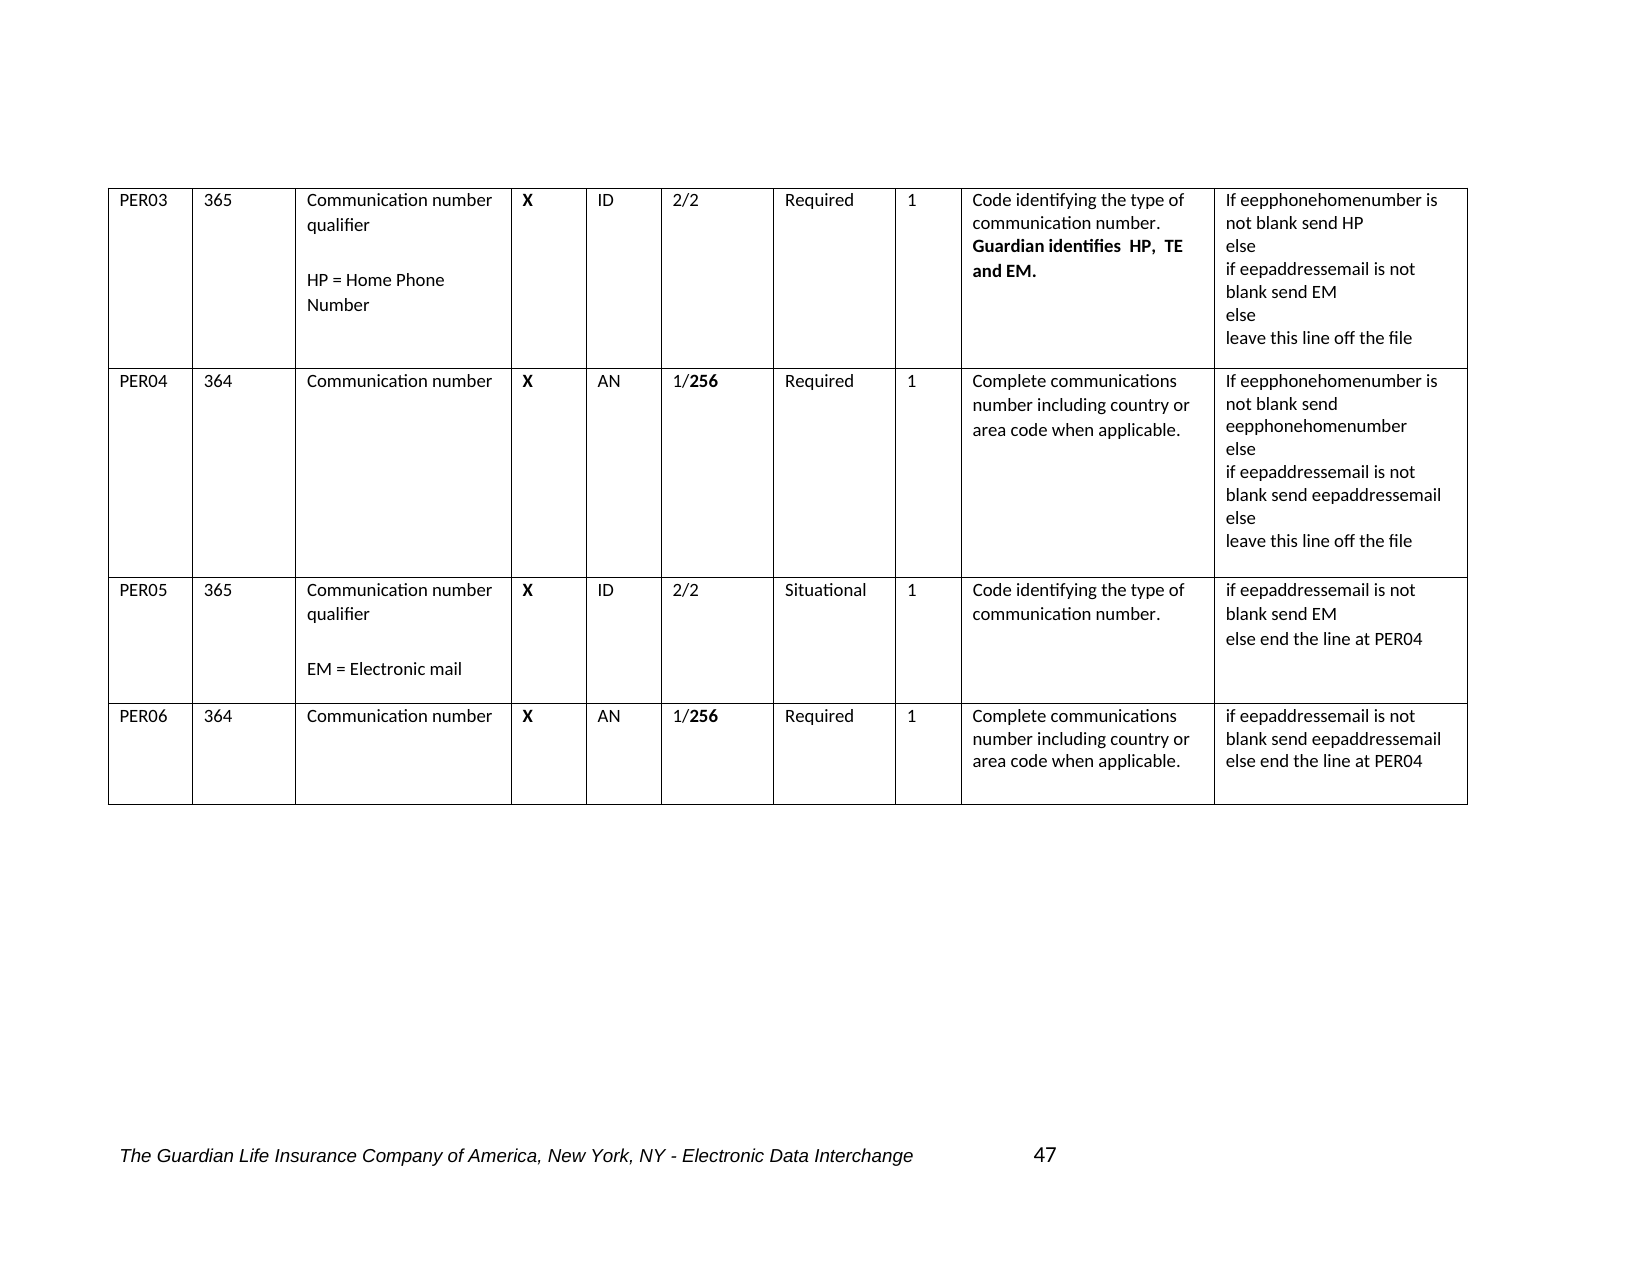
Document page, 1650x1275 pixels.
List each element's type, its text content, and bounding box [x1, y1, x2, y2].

table_cell PER06 [109, 704, 192, 804]
table_cell Communication number qualifier EM = Electronic mail [296, 578, 511, 703]
table_cell Code identifying the type of communication number. Guardian identifies HP, TE and EM. [962, 189, 1214, 368]
table_cell 1 [896, 189, 961, 368]
table_cell Complete communications number including country or area code when applicable. [962, 704, 1214, 804]
table_cell AN [587, 704, 661, 804]
table_cell PER03 [109, 189, 192, 368]
table_cell PER04 [109, 369, 192, 577]
table_cell AN [587, 369, 661, 577]
table_cell 1/256 [662, 704, 773, 804]
table_cell 364 [193, 704, 295, 804]
table_cell ID [587, 578, 661, 703]
table_cell 1 [896, 704, 961, 804]
table_cell 2/2 [662, 189, 773, 368]
table_cell if eepaddressemail is not blank send eepaddressemail else end the line at PER04 [1215, 704, 1467, 804]
table_cell 1 [896, 369, 961, 577]
table_cell Code identifying the type of communication number. [962, 578, 1214, 703]
table_cell X [512, 189, 586, 368]
table_cell 365 [193, 578, 295, 703]
table_cell X [512, 369, 586, 577]
table_cell Situational [774, 578, 895, 703]
table_cell If eepphonehomenumber is not blank send eepphonehomenumber else if eepaddressemail is not blank send eepaddressemail else leave this line off the file [1215, 369, 1467, 577]
table_cell Complete communications number including country or area code when applicable. [962, 369, 1214, 577]
table_cell 365 [193, 189, 295, 368]
table_cell Communication number qualifier HP = Home Phone Number [296, 189, 511, 368]
table_cell ID [587, 189, 661, 368]
table_cell if eepaddressemail is not blank send EM else end the line at PER04 [1215, 578, 1467, 703]
table_cell Communication number [296, 369, 511, 577]
table_cell Required [774, 369, 895, 577]
table_cell 1/256 [662, 369, 773, 577]
table_cell PER05 [109, 578, 192, 703]
table_cell X [512, 704, 586, 804]
table_cell 1 [896, 578, 961, 703]
table_cell Communication number [296, 704, 511, 804]
table_cell 364 [193, 369, 295, 577]
table_cell Required [774, 704, 895, 804]
table_cell X [512, 578, 586, 703]
table_cell If eepphonehomenumber is not blank send HP else if eepaddressemail is not blank send EM else leave this line off the file [1215, 189, 1467, 368]
table_cell Required [774, 189, 895, 368]
table_cell 2/2 [662, 578, 773, 703]
